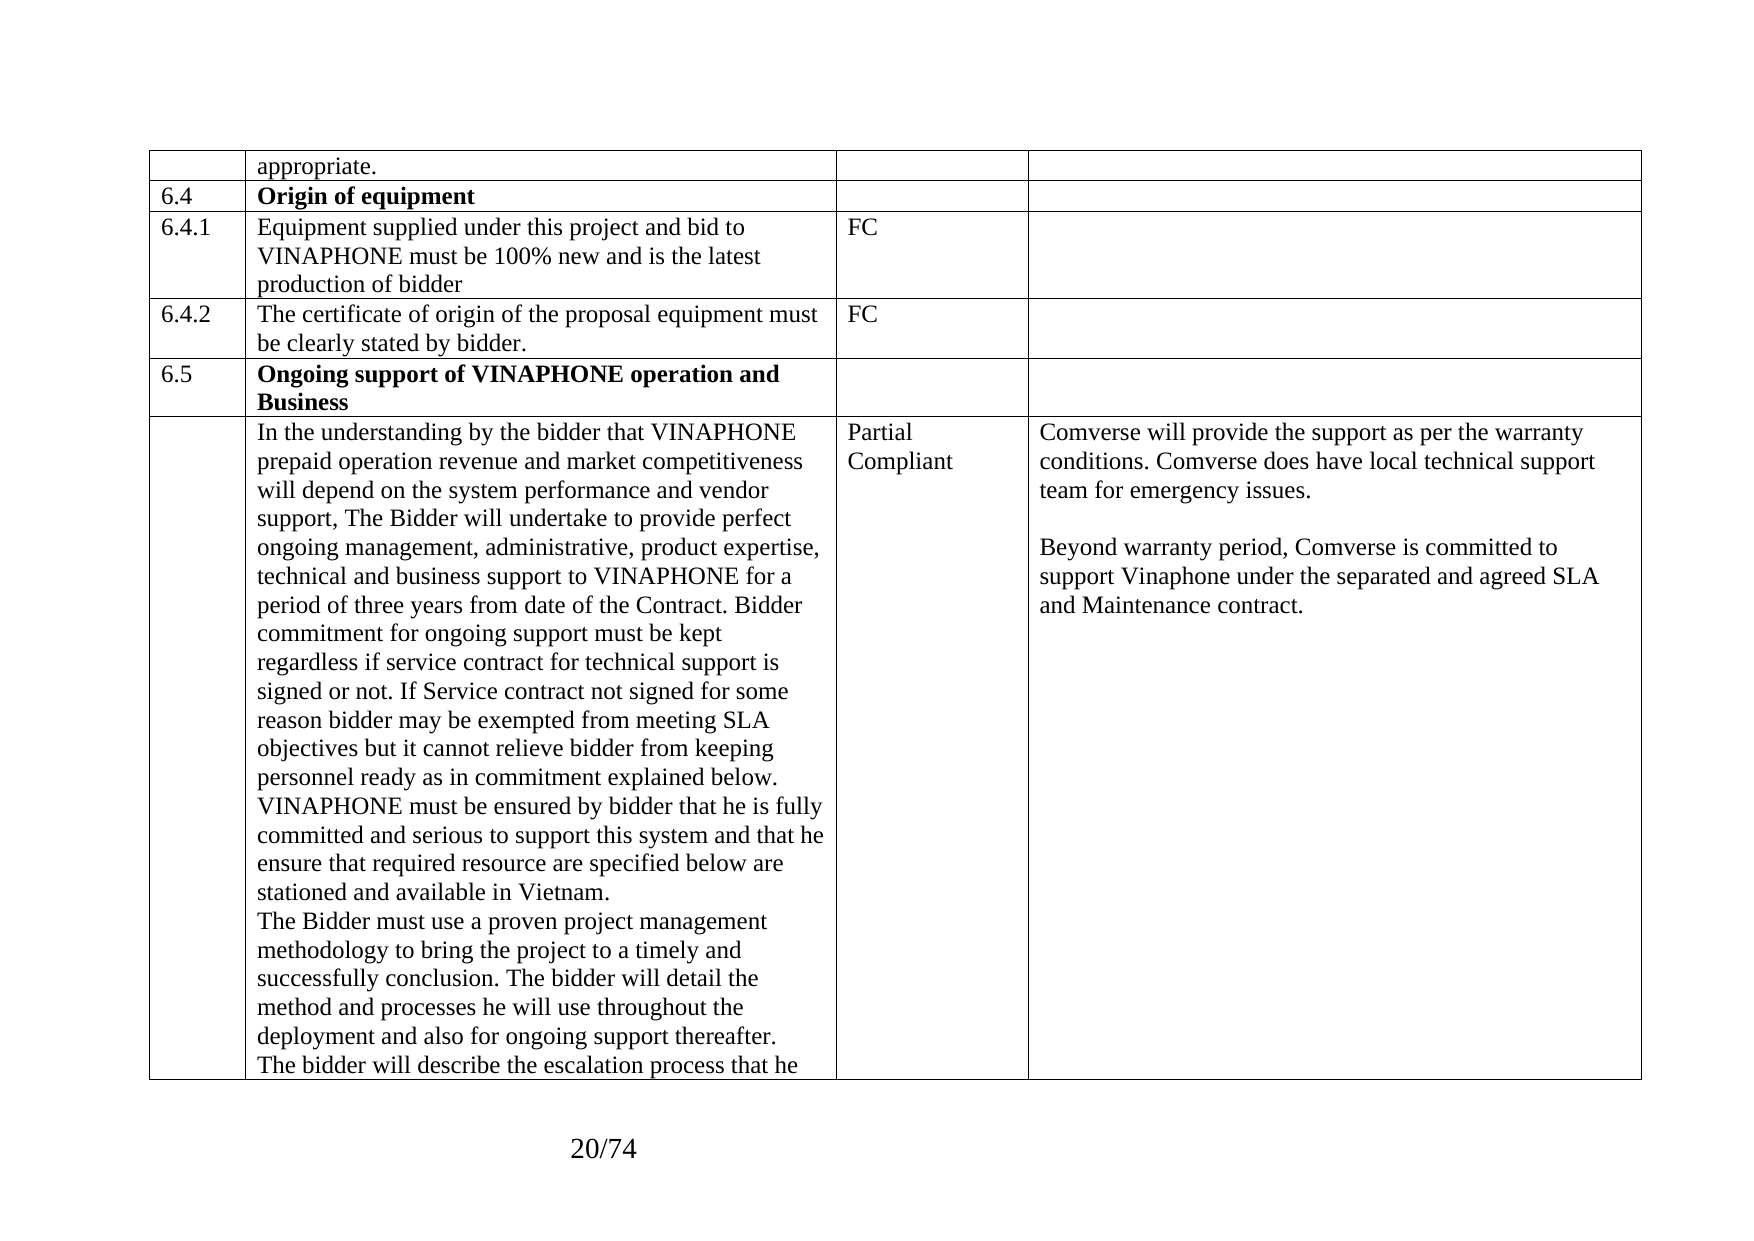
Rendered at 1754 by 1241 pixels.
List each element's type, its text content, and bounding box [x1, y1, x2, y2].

table_cell Partial Compliant [837, 417, 1028, 1078]
table_cell [837, 181, 1028, 211]
table_cell The certificate of origin of the proposal equipment must be clearly stated by bidder. [246, 299, 836, 358]
table_cell [1029, 359, 1641, 416]
table_cell 6.5 [150, 359, 245, 416]
table_cell Origin of equipment [246, 181, 836, 211]
table_cell [837, 359, 1028, 416]
table_cell 6.4 [150, 181, 245, 211]
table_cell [246, 151, 836, 180]
table_cell FC [837, 299, 1028, 358]
table_cell FC [837, 212, 1028, 298]
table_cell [1029, 417, 1641, 1078]
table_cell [246, 417, 836, 1078]
table_cell 6.4.1 [150, 212, 245, 298]
table_cell [150, 417, 245, 1078]
table_cell 6.4.2 [150, 299, 245, 358]
table_cell [1029, 299, 1641, 358]
table_cell Ongoing support of VINAPHONE operation and Business [246, 359, 836, 416]
table_cell [1029, 181, 1641, 211]
table_cell [1029, 212, 1641, 298]
table_cell FC [837, 151, 1028, 180]
table_cell Equipment supplied under this project and bid to VINAPHONE must be 100% new and is the latest production of bidder [246, 212, 836, 298]
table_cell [1029, 151, 1641, 180]
table_cell [150, 151, 245, 180]
